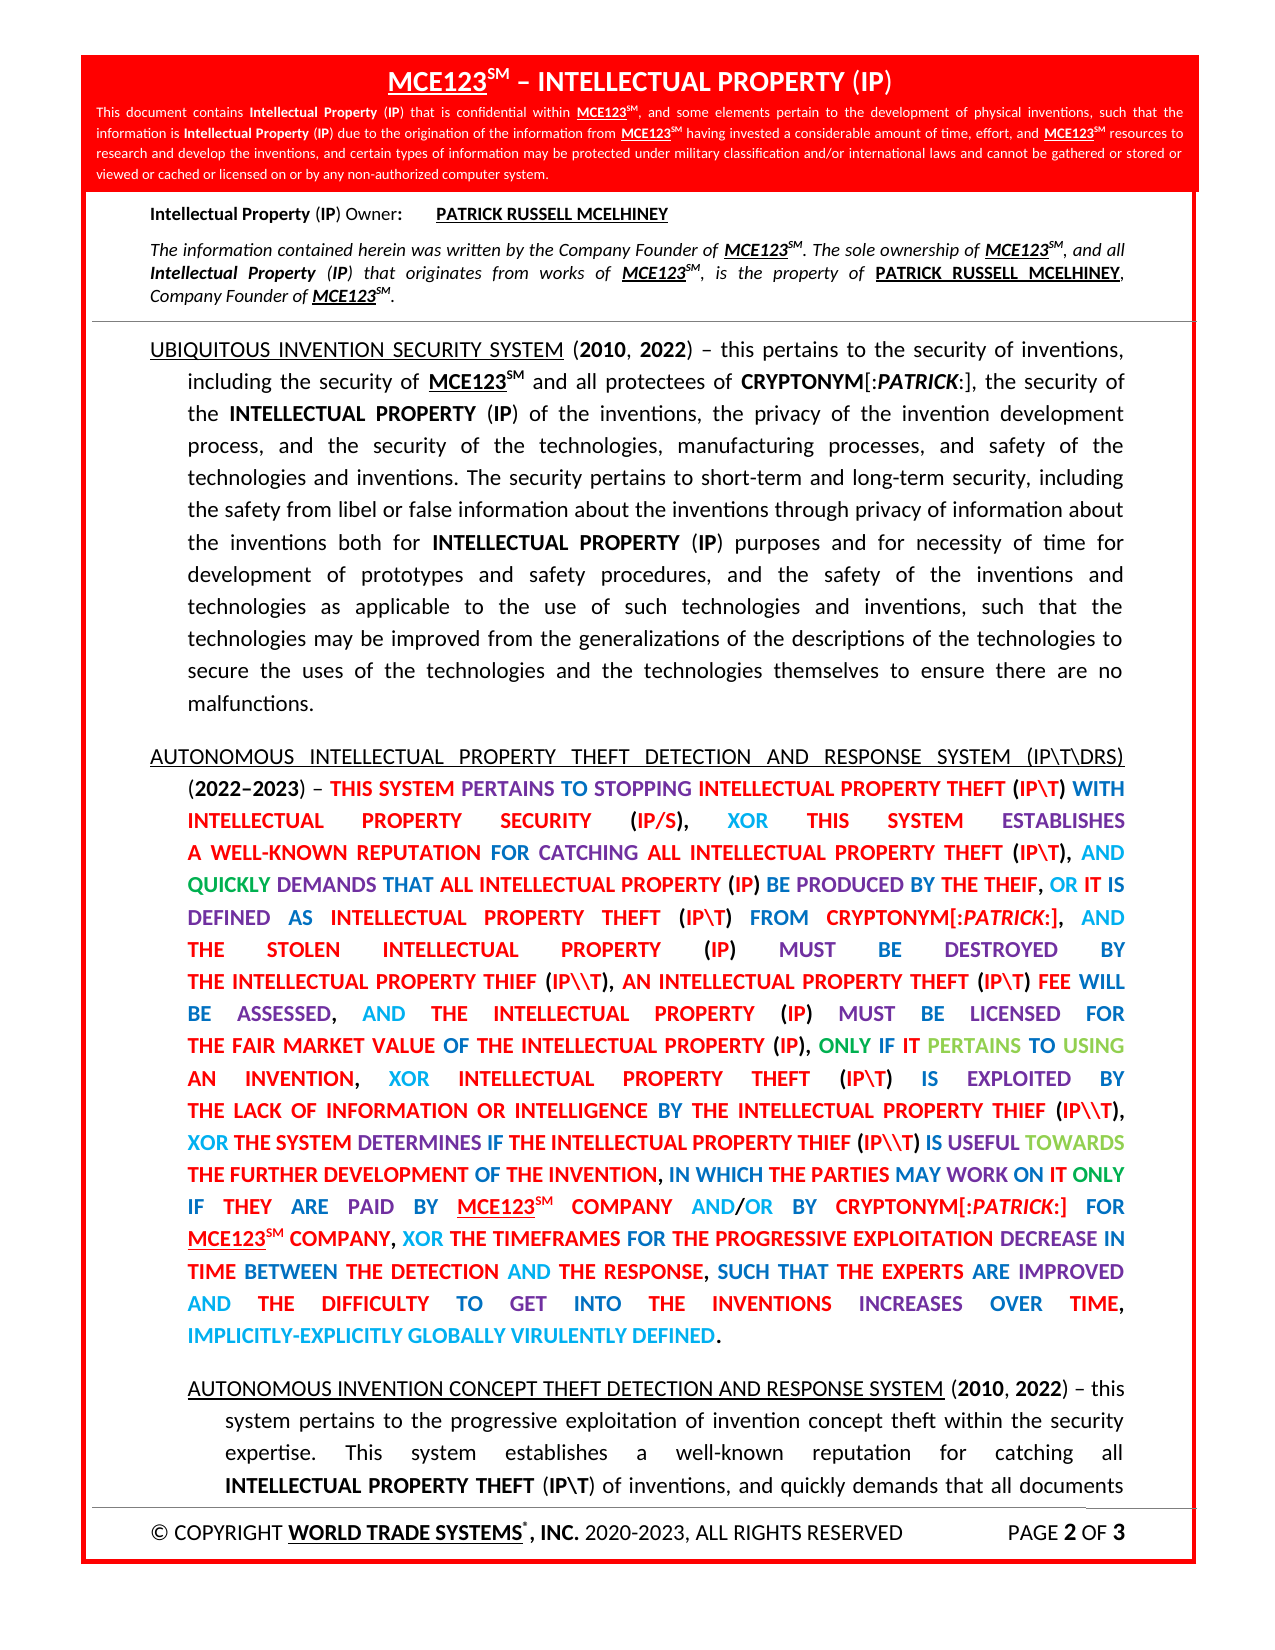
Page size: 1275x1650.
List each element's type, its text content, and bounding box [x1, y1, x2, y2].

text AUTONOMOUS INTELLECTUAL PROPERTY THEFT DETECTION AND RESPONSE SYSTEM (IP\T\DRS) (2022–2023) – THIS SYSTEM PERTAINS TO STOPPING INTELLECTUAL PROPERTY THEFT (IP\T) WITH INTELLECTUAL PROPERTY SECURITY (IP/S), XOR THIS SYSTEM ESTABLISHES A WELL-KNOWN REPUTATION FOR CATCHING ALL INTELLECTUAL PROPERTY THEFT (IP\T), AND QUICKLY DEMANDS THAT ALL INTELLECTUAL PROPERTY (IP) BE PRODUCED BY THE THEIF, OR IT IS DEFINED AS INTELLECTUAL PROPERTY THEFT (IP\T) FROM CRYPTONYM[:PATRICK:], AND THE STOLEN INTELLECTUAL PROPERTY (IP) MUST BE DESTROYED BY THE INTELLECTUAL PROPERTY THIEF (IP\\T), AN INTELLECTUAL PROPERTY THEFT (IP\T) FEE WILL BE ASSESSED, AND THE INTELLECTUAL PROPERTY (IP) MUST BE LICENSED FOR THE FAIR MARKET VALUE OF THE INTELLECTUAL PROPERTY (IP), ONLY IF IT PERTAINS TO USING AN INVENTION, XOR INTELLECTUAL PROPERTY THEFT (IP\T) IS EXPLOITED BY THE LACK OF INFORMATION OR INTELLIGENCE BY THE INTELLECTUAL PROPERTY THIEF (IP\\T), XOR THE SYSTEM DETERMINES IF THE INTELLECTUAL PROPERTY THIEF (IP\\T) IS USEFUL TOWARDS THE FURTHER DEVELOPMENT OF THE INVENTION, IN WHICH THE PARTIES MAY WORK ON IT ONLY IF THEY ARE PAID BY MCE123SM COMPANY AND/OR BY CRYPTONYM[:PATRICK:] FOR MCE123SM COMPANY, XOR THE TIMEFRAMES FOR THE PROGRESSIVE EXPLOITATION DECREASE IN TIME BETWEEN THE DETECTION AND THE RESPONSE, SUCH THAT THE EXPERTS ARE IMPROVED AND THE DIFFICULTY TO GET INTO THE INVENTIONS INCREASES OVER TIME, IMPLICITLY-EXPLICITLY GLOBALLY VIRULENTLY DEFINED. [150, 767, 1125, 1349]
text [187, 1374, 1125, 1499]
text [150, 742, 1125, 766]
text UBIQUITOUS INVENTION SECURITY SYSTEM (2010, 2022) – this pertains to the security of inventions, including the security of MCE123SM and all protectees of CRYPTONYM[:PATRICK:], the security of the INTELLECTUAL PROPERTY (IP) of the inventions, the privacy of the invention development process, and the security of the technologies, manufacturing processes, and safety of the technologies and inventions. The security pertains to short-term and long-term security, including the safety from libel or false information about the inventions through privacy of information about the inventions both for INTELLECTUAL PROPERTY (IP) purposes and for necessity of time for development of prototypes and safety procedures, and the safety of the inventions and technologies as applicable to the use of such technologies and inventions, such that the technologies may be improved from the generalizations of the descriptions of the technologies to secure the uses of the technologies and the technologies themselves to ensure there are no malfunctions. [150, 335, 1125, 717]
